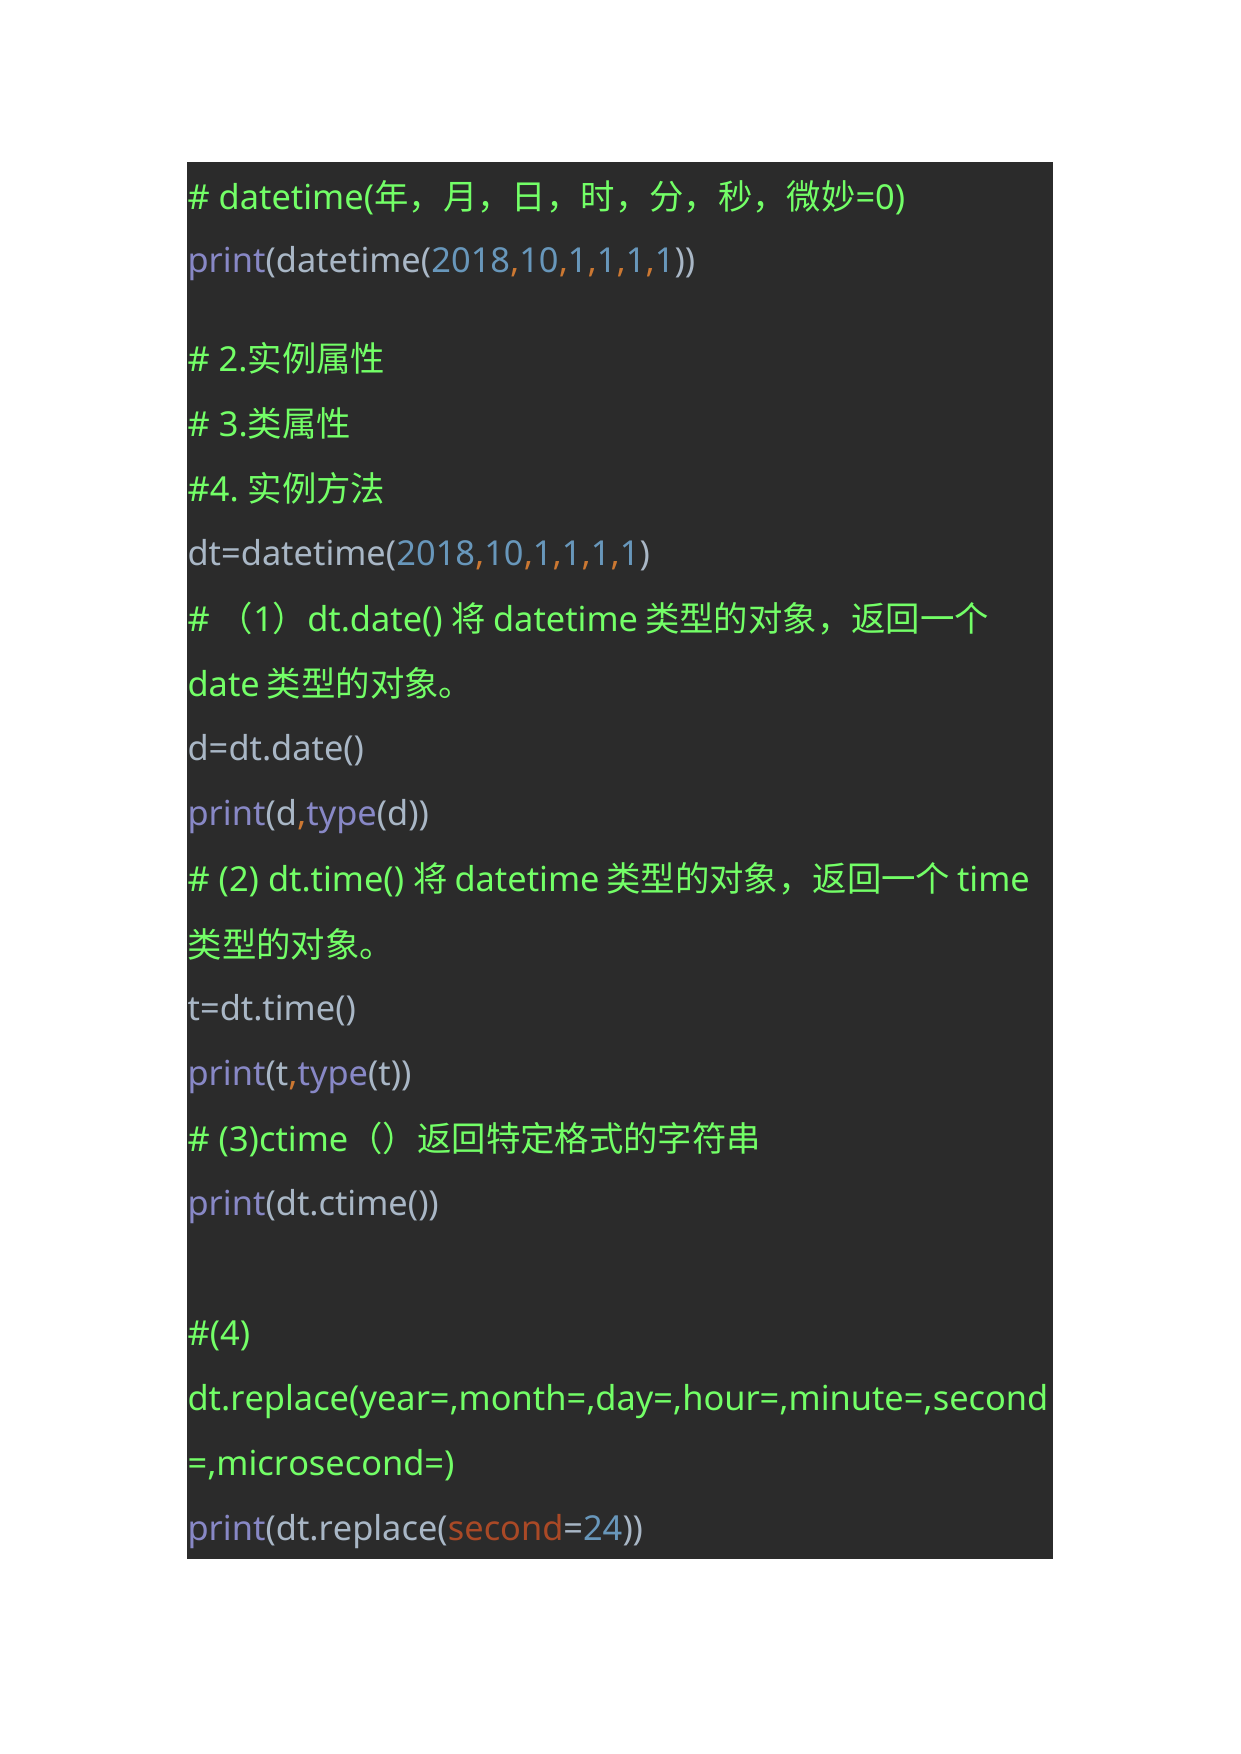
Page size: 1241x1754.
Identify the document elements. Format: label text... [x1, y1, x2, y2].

text # 2.实例属性 [187, 324, 1053, 389]
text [187, 454, 1053, 1559]
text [187, 162, 1053, 292]
text # 3.类属性 [187, 389, 1053, 454]
